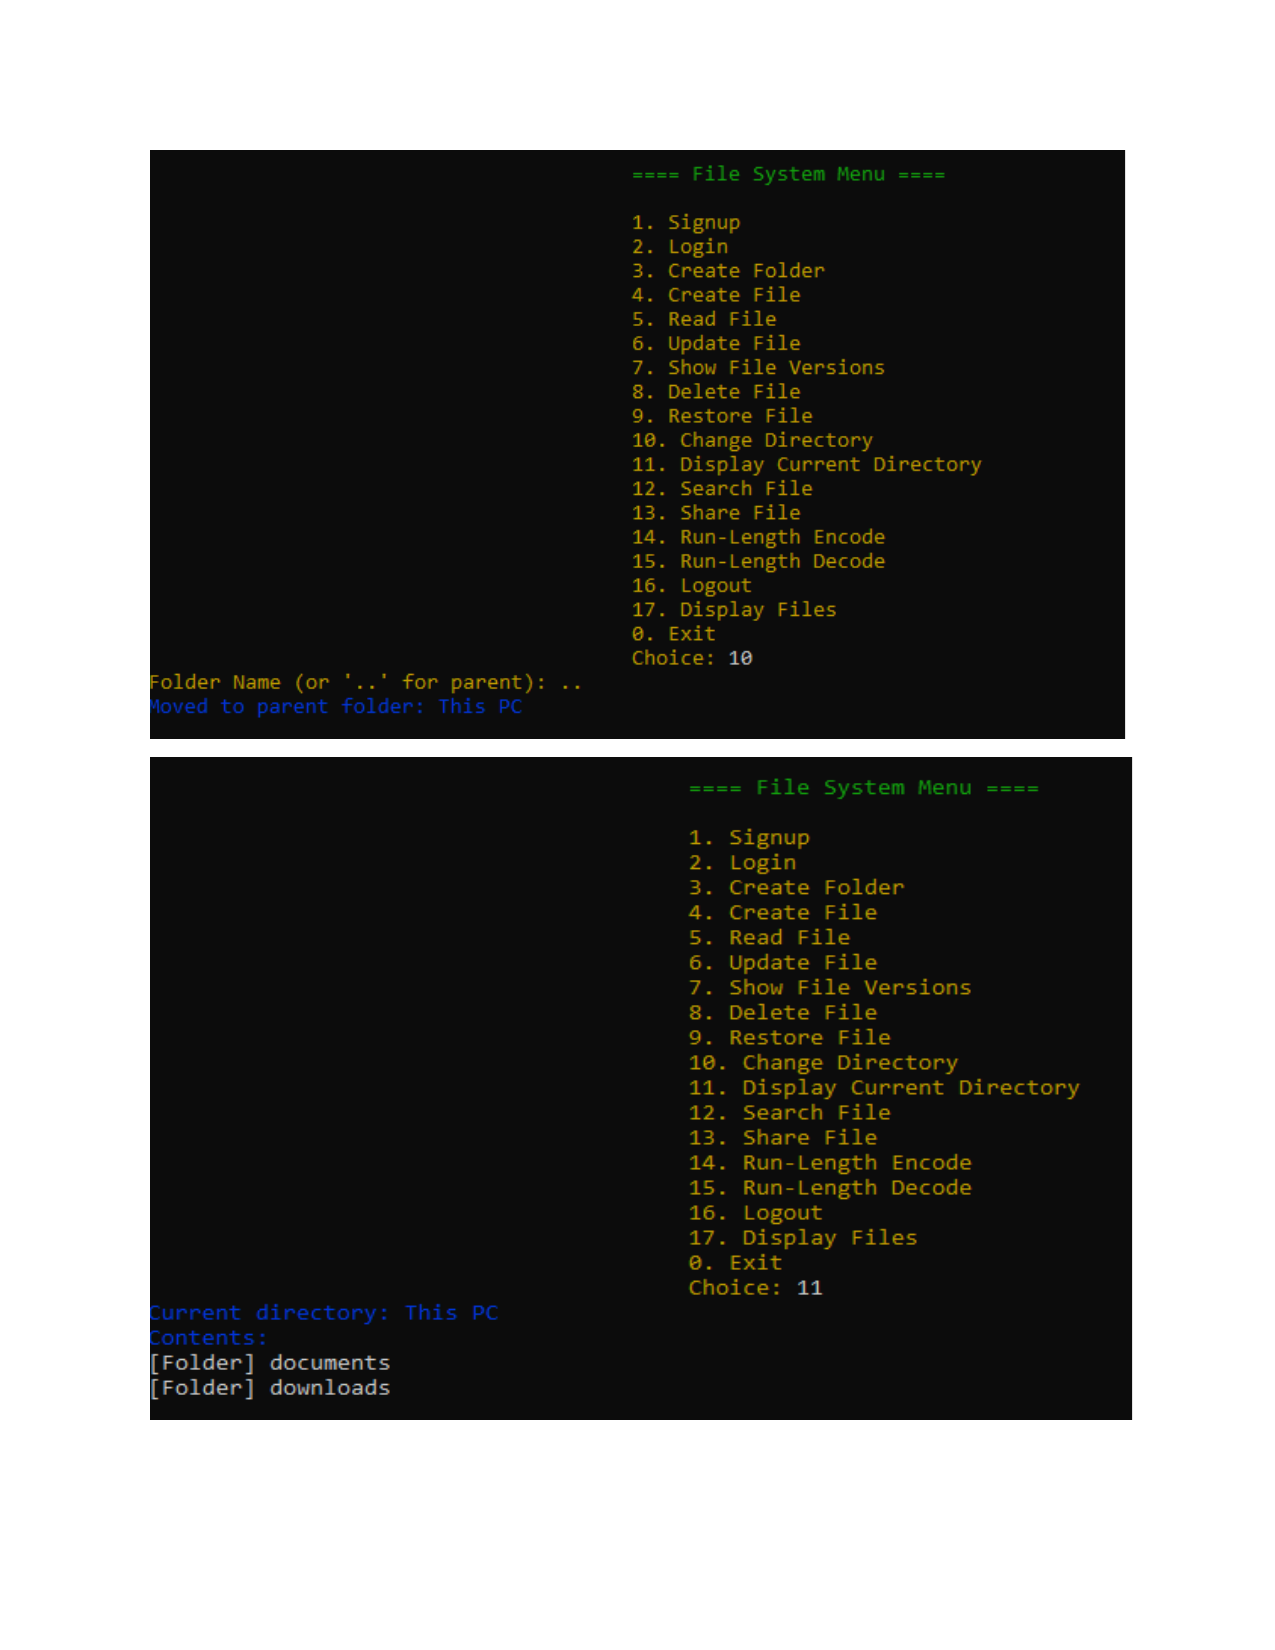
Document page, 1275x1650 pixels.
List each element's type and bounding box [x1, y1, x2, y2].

picture [150, 150, 1125, 739]
picture [150, 757, 1133, 1420]
